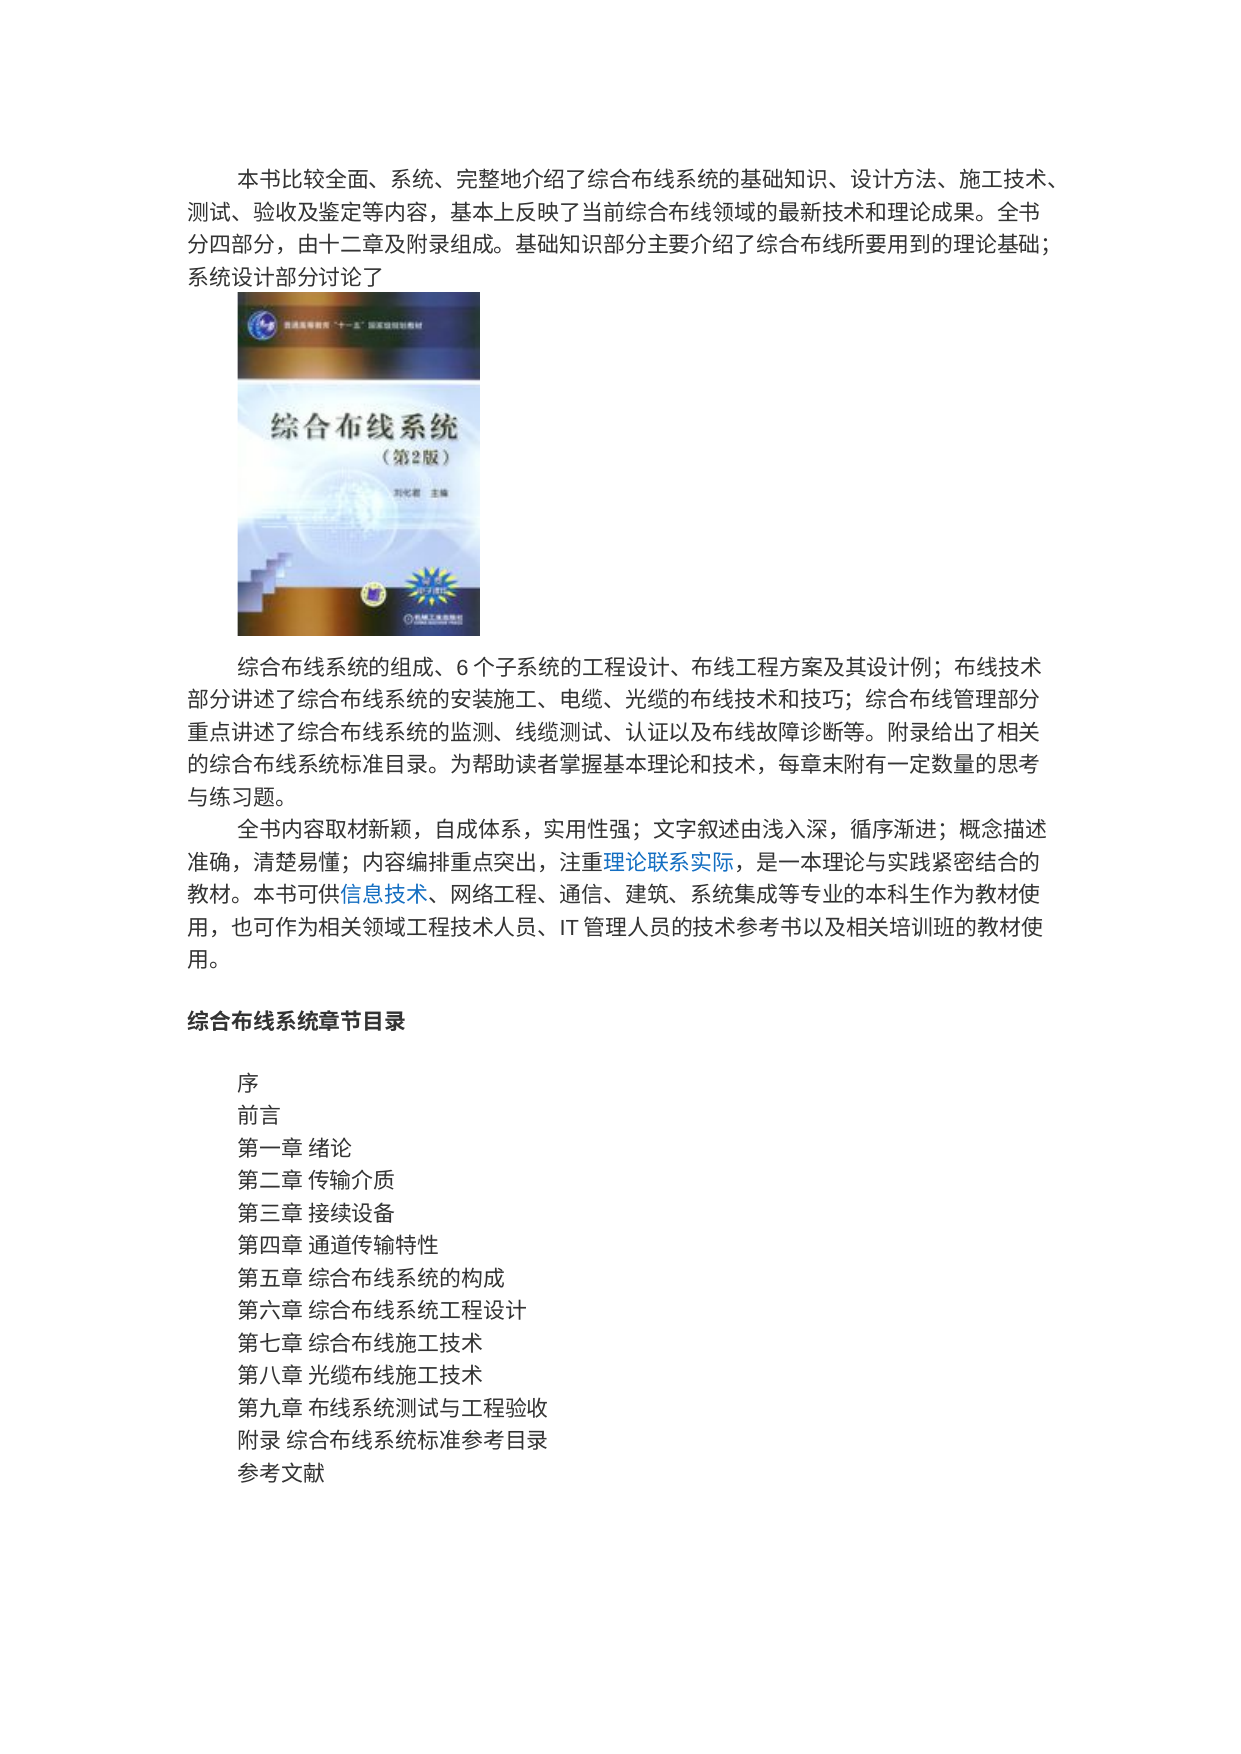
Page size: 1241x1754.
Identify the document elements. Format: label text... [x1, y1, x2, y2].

text 第七章 综合布线施工技术 [187, 1325, 1053, 1358]
text 综合布线系统章节目录 [187, 1004, 1053, 1036]
text 本书比较全面、系统、完整地介绍了综合布线系统的基础知识、设计方法、施工技术、测试、验收及鉴定等内容，基本上反映了当前综合布线领域的最新技术和理论成果。全书分四部分，由十二章及附录组成。基础知识部分主要介绍了综合布线所要用到的理论基础；系统设计部分讨论了 [187, 162, 1053, 292]
picture [237, 292, 480, 636]
text 参考文献 [187, 1455, 1053, 1488]
text 序 [187, 1065, 1053, 1098]
text 第五章 综合布线系统的构成 [187, 1260, 1053, 1293]
text 第八章 光缆布线施工技术 [187, 1358, 1053, 1390]
text 前言 [187, 1098, 1053, 1130]
text 第四章 通道传输特性 [187, 1228, 1053, 1260]
text 综合布线系统的组成、6个子系统的工程设计、布线工程方案及其设计例；布线技术部分讲述了综合布线系统的安装施工、电缆、光缆的布线技术和技巧；综合布线管理部分重点讲述了综合布线系统的监测、线缆测试、认证以及布线故障诊断等。附录给出了相关的综合布线系统标准目录。为帮助读者掌握基本理论和技术，每章末附有一定数量的思考与练习题。 [187, 649, 1053, 812]
text 附录 综合布线系统标准参考目录 [187, 1423, 1053, 1455]
text 第三章 接续设备 [187, 1195, 1053, 1228]
text 第六章 综合布线系统工程设计 [187, 1293, 1053, 1325]
text 第九章 布线系统测试与工程验收 [187, 1390, 1053, 1423]
text 第一章 绪论 [187, 1130, 1053, 1163]
text 全书内容取材新颖，自成体系，实用性强；文字叙述由浅入深，循序渐进；概念描述准确，清楚易懂；内容编排重点突出，注重理论联系实际，是一本理论与实践紧密结合的教材。本书可供信息技术、网络工程、通信、建筑、系统集成等专业的本科生作为教材使用，也可作为相关领域工程技术人员、IT管理人员的技术参考书以及相关培训班的教材使用。 [187, 812, 1053, 974]
text 第二章 传输介质 [187, 1163, 1053, 1195]
